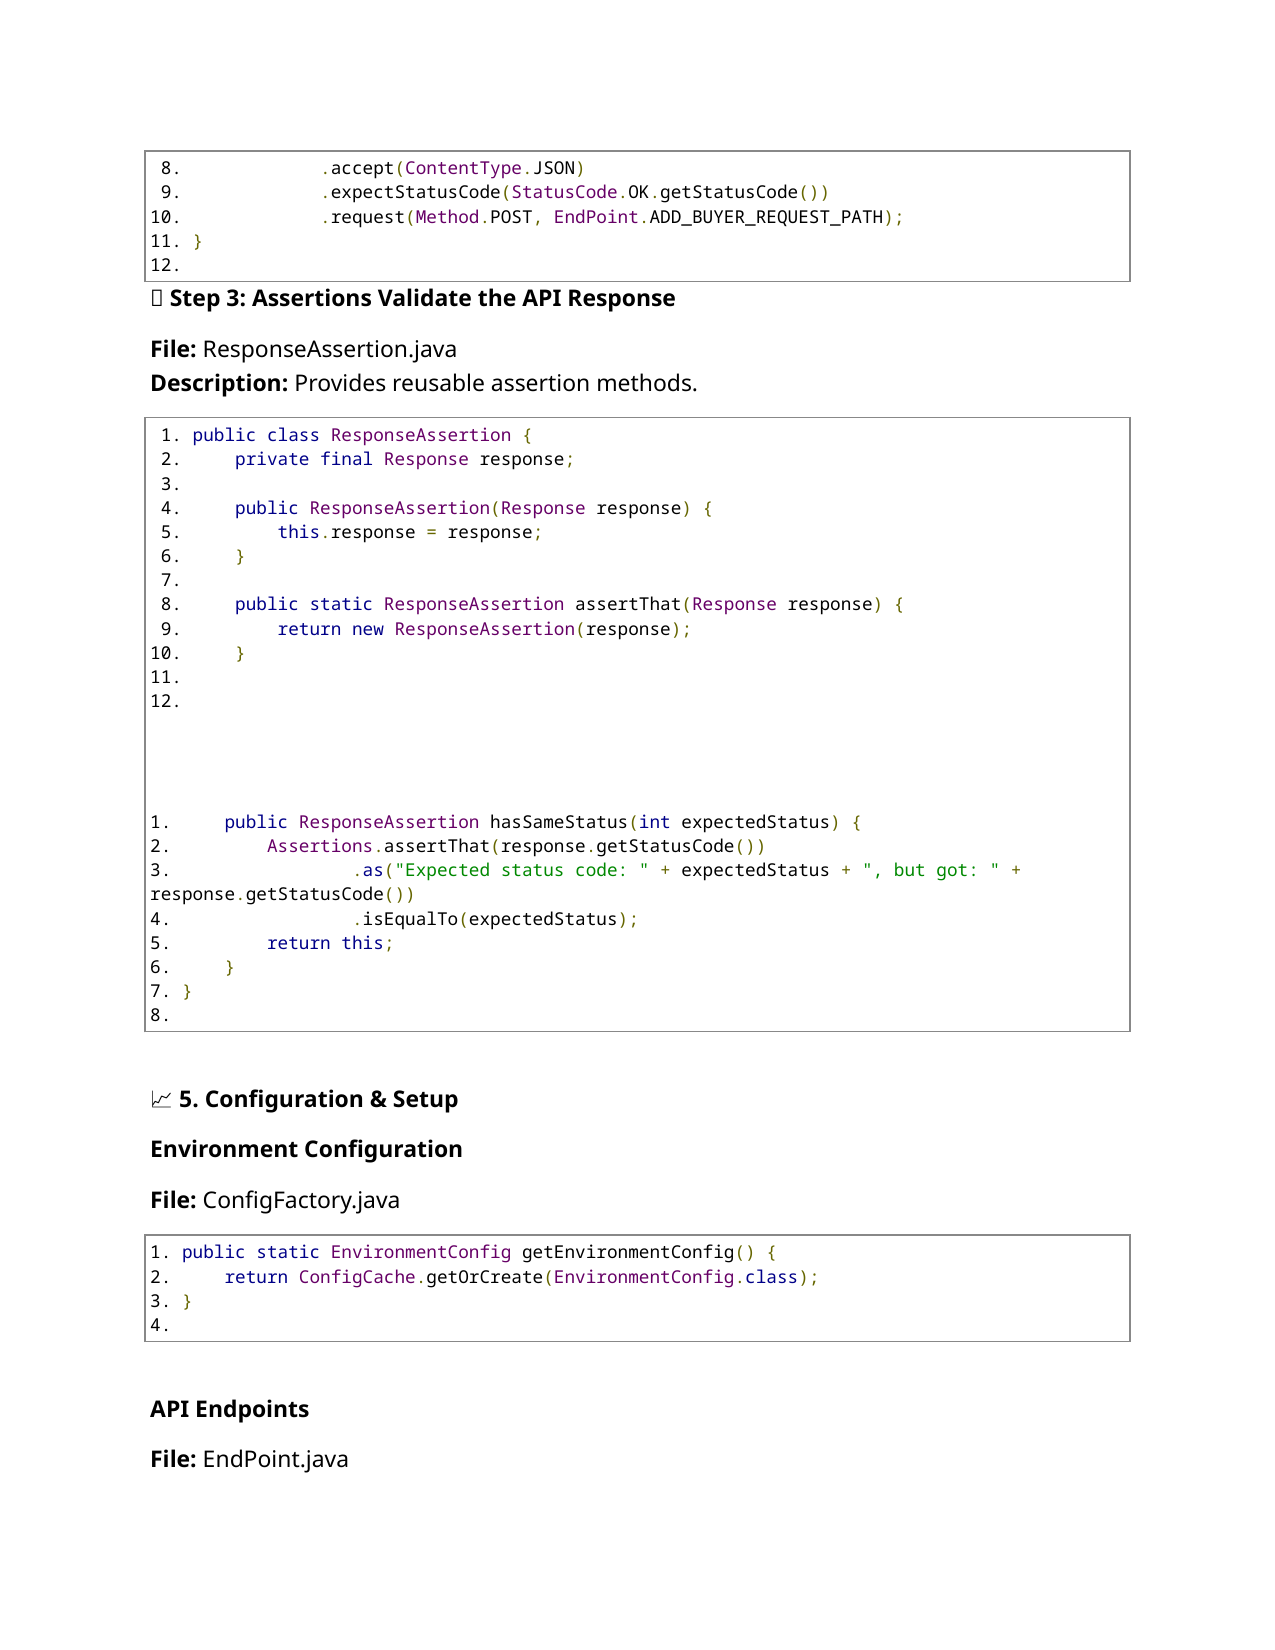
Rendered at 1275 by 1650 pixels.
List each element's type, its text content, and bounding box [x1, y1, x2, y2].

text 4. [146, 1307, 1129, 1341]
text 9. .expectStatusCode(StatusCode.OK.getStatusCode()) [150, 180, 1125, 204]
text 7. [150, 568, 1125, 592]
text 2. return ConfigCache.getOrCreate(EnvironmentConfig.class); [150, 1264, 1125, 1288]
text 4. .isEqualTo(expectedStatus); [150, 906, 1125, 930]
text 10. .request(Method.POST, EndPoint.ADD_BUYER_REQUEST_PATH); [150, 204, 1125, 228]
text 1. public static EnvironmentConfig getEnvironmentConfig() { [146, 1236, 1129, 1264]
text 1. public ResponseAssertion hasSameStatus(int expectedStatus) { [150, 809, 1125, 833]
text 12. [150, 688, 1125, 713]
text File: ConfigFactory.java [150, 1184, 1125, 1215]
text 6. } [150, 543, 1125, 568]
text 9. return new ResponseAssertion(response); [150, 616, 1125, 640]
text 5. this.response = response; [150, 519, 1125, 543]
text 📂 Step 3: Assertions Validate the API Response [150, 282, 1125, 313]
text 3. } [150, 1288, 1125, 1307]
text 4. public ResponseAssertion(Response response) { [150, 495, 1125, 519]
text File: ResponseAssertion.java Description: Provides reusable assertion methods. [150, 333, 1125, 398]
text 7. } [150, 978, 1125, 997]
text 2. private final Response response; [150, 447, 1125, 471]
text 8. .accept(ContentType.JSON) [146, 152, 1129, 180]
text 11. [150, 664, 1125, 688]
text 3. .as("Expected status code: " + expectedStatus + ", but got: " + response.getStatusCode()) [150, 858, 1125, 906]
text 3. [150, 471, 1125, 495]
text Environment Configuration [150, 1133, 1125, 1164]
text File: EndPoint.java [150, 1443, 1125, 1474]
text 1. public class ResponseAssertion { [146, 418, 1129, 447]
text 2. Assertions.assertThat(response.getStatusCode()) [150, 833, 1125, 858]
text 10. } [150, 640, 1125, 664]
text 6. } [150, 954, 1125, 978]
text API Endpoints [150, 1393, 1125, 1424]
text 12. [146, 247, 1129, 281]
text 📈 5. Configuration & Setup [150, 1083, 1125, 1114]
text 8. public static ResponseAssertion assertThat(Response response) { [150, 592, 1125, 616]
text 8. [146, 997, 1129, 1031]
text 11. } [150, 228, 1125, 247]
text 5. return this; [150, 930, 1125, 954]
